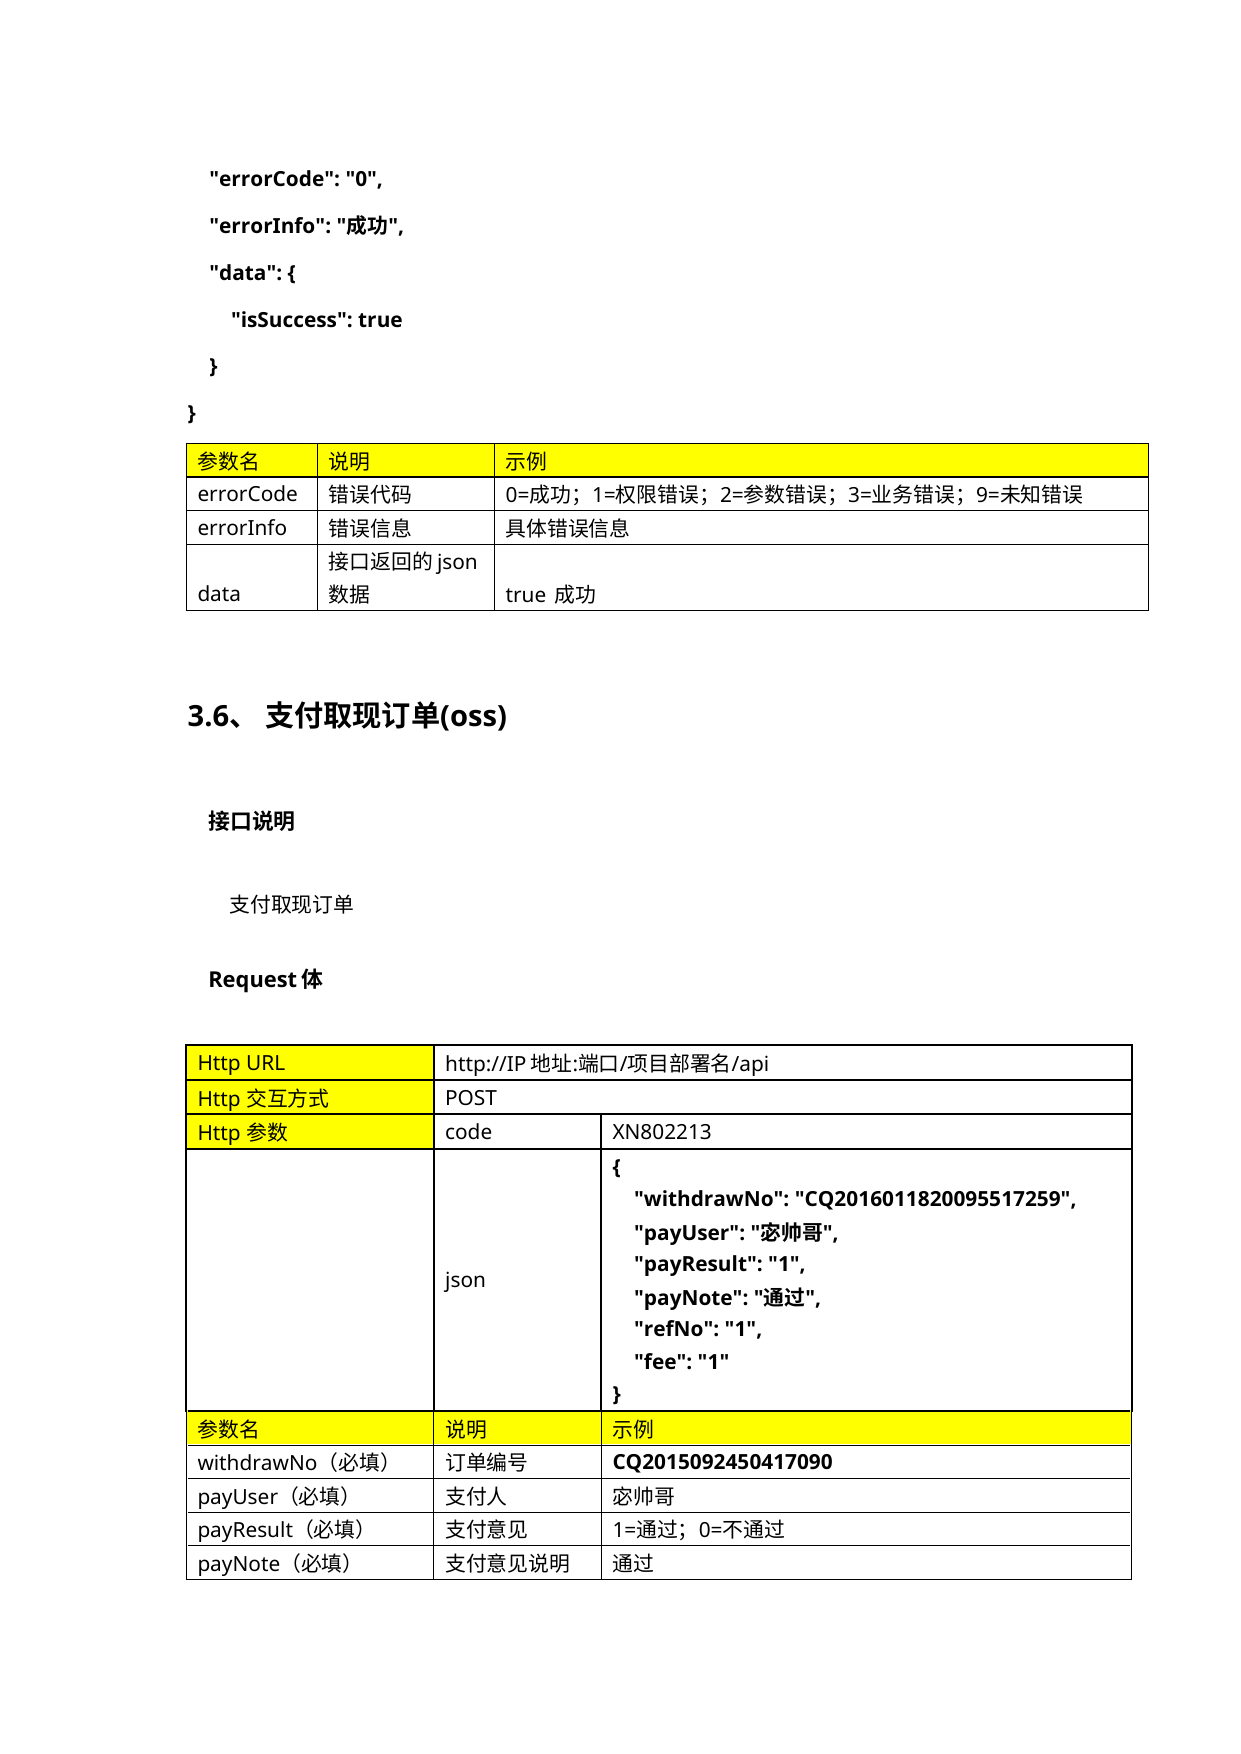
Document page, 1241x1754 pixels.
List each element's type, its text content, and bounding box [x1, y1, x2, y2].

table_cell XN802213 [602, 1115, 1131, 1148]
table_header 参数名 [187, 444, 317, 476]
subtitle 支付取现订单(oss) [187, 681, 1053, 746]
table_cell payUser（必填） [187, 1479, 433, 1512]
table_cell Http 交互方式 [187, 1081, 433, 1113]
text "errorInfo": "成功", [187, 209, 1053, 241]
table_cell POST [435, 1081, 1131, 1113]
table_cell 说明 [434, 1412, 601, 1444]
table_cell 接口返回的json数据 [318, 545, 494, 609]
table_cell 支付人 [434, 1479, 601, 1512]
subtitle Request体 [202, 961, 1053, 994]
text 支付取现订单 [187, 887, 1053, 919]
table_cell 支付意见 [434, 1513, 601, 1545]
table_header http://IP地址:端口/项目部署名/api [435, 1046, 1131, 1079]
table_cell 参数名 [187, 1411, 433, 1444]
text } [187, 349, 1053, 382]
text "isSuccess": true [187, 303, 1053, 335]
table_cell { "withdrawNo": "CQ2016011820095517259", "payUser": "宓帅哥", "payResult": "1", "payNote": "通过", "refNo": "1", "fee": "1" } [602, 1150, 1131, 1410]
table_header 说明 [318, 444, 494, 476]
table_cell 1=通过；0=不通过 [602, 1512, 1131, 1545]
table_cell 0=成功；1=权限错误；2=参数错误；3=业务错误；9=未知错误 [495, 478, 1148, 510]
table_cell true 成功 [495, 545, 1148, 609]
subtitle 接口说明 [202, 804, 1053, 836]
table_cell [187, 1150, 433, 1410]
table_cell 示例 [602, 1410, 1131, 1444]
table_cell errorInfo [187, 511, 317, 543]
text "data": { [187, 256, 1053, 289]
text } [187, 396, 1053, 429]
table_header Http URL [187, 1046, 433, 1079]
table_cell 通过 [602, 1545, 1131, 1579]
table_cell Http 参数 [187, 1115, 433, 1148]
table_cell json [435, 1150, 600, 1410]
table_cell CQ2015092450417090 [602, 1445, 1131, 1478]
table_cell code [435, 1115, 600, 1148]
table_cell payNote（必填） [187, 1546, 433, 1579]
table_cell 支付意见说明 [434, 1546, 601, 1579]
table_header 示例 [495, 444, 1148, 476]
text "errorCode": "0", [187, 162, 1053, 194]
table_cell withdrawNo（必填） [187, 1446, 433, 1478]
table_cell data [187, 545, 317, 609]
table_cell 订单编号 [434, 1446, 601, 1478]
table_cell 宓帅哥 [602, 1478, 1131, 1512]
table_cell errorCode [187, 478, 317, 510]
table_cell payResult（必填） [187, 1513, 433, 1545]
table_cell 错误代码 [318, 478, 494, 510]
table_cell 错误信息 [318, 511, 494, 543]
table_cell 具体错误信息 [495, 511, 1148, 543]
